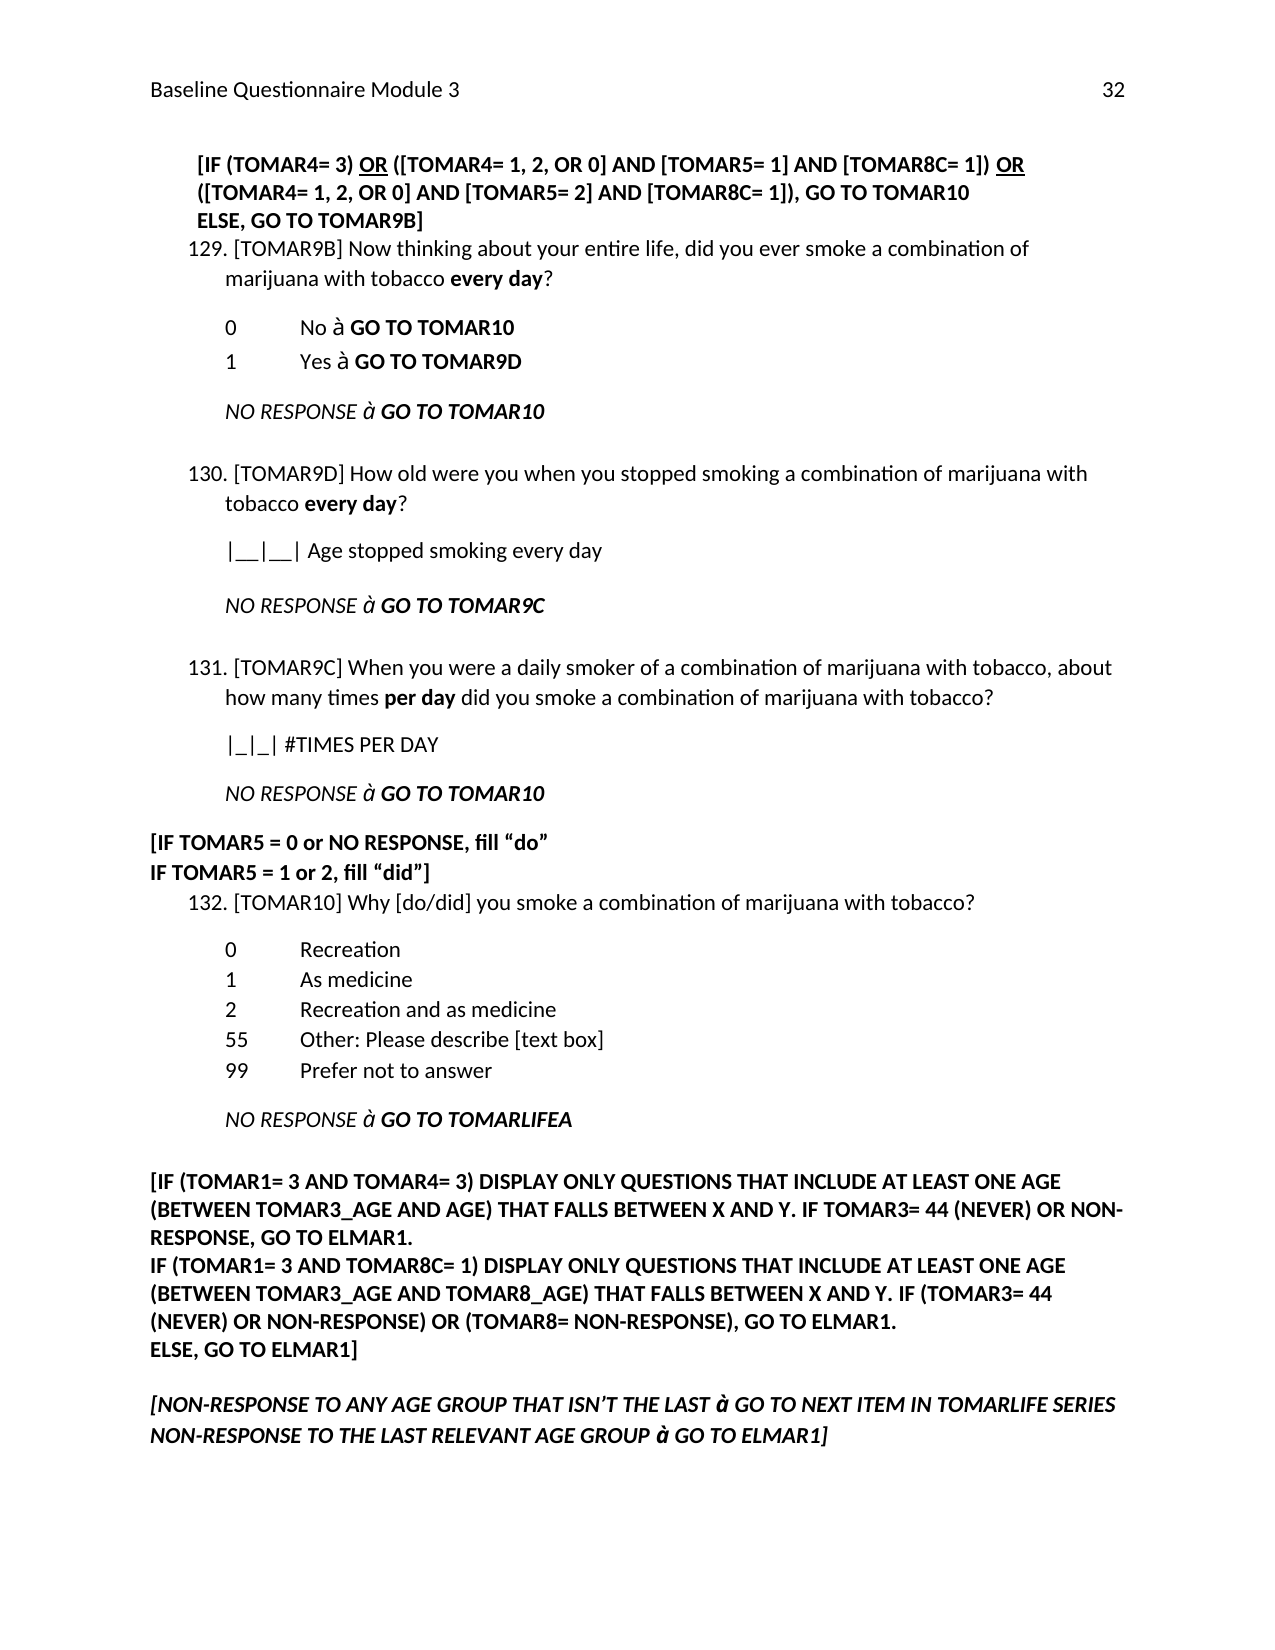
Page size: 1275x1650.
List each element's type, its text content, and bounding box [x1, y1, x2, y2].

text NO RESPONSE à GO TO TOMARLIFEA [225, 1103, 1125, 1134]
text 1 Yes à GO TO TOMAR9D [225, 345, 1125, 376]
text |_|_| #TIMES PER DAY [225, 730, 1125, 758]
text |__|__| Age stopped smoking every day [225, 536, 1125, 564]
text NO RESPONSE à GO TO TOMAR10 [225, 395, 1125, 427]
text [non-response to any age group that isn’t the last à GO TO NEXT ITEM IN TOMARLIFE SERIES [150, 1388, 1125, 1419]
text ELSE, GO TO TOMAR9B] [197, 206, 1125, 234]
list [TOMAR9C] When you were a daily smoker of a combination of marijuana with tobacco, about how many times per day did you smoke a combination of marijuana with tobacco? [187, 653, 1125, 712]
text NO RESPONSE à GO TO TOMAR9C [225, 589, 1125, 621]
list [TOMAR10] Why [do/did] you smoke a combination of marijuana with tobacco? [187, 888, 1125, 916]
text NO RESPONSE à GO TO TOMAR10 [225, 777, 1125, 808]
text 0 Recreation [225, 935, 1125, 963]
text [IF (TOMAR4= 3) OR ([TOMAR4= 1, 2, OR 0] AND [TOMAR5= 1] AND [TOMAR8C= 1]) OR ([TOMAR4= 1, 2, OR 0] AND [TOMAR5= 2] AND [TOMAR8C= 1]), GO TO TOMAR10 [197, 150, 1125, 206]
list [TOMAR9B] Now thinking about your entire life, did you ever smoke a combination of marijuana with tobacco every day? [187, 234, 1125, 292]
text 1 As medicine [225, 965, 1125, 993]
text IF TOMAR5 = 1 or 2, fill “did”] [150, 858, 1125, 886]
text 99 Prefer not to answer [225, 1056, 1125, 1084]
text 2 Recreation and as medicine [225, 995, 1125, 1023]
text [IF TOMAR5 = 0 or NO RESPONSE, fill “do” [150, 828, 1125, 856]
text non-response to the last relevant age group à GO TO ELMAR1] [150, 1419, 1125, 1451]
text [IF (TOMAR1= 3 AND TOMAR4= 3) DISPLAY ONLY QUESTIONS THAT INCLUDE AT LEAST ONE AGE (BETWEEN TOMAR3_AGE AND AGE) THAT FALLS BETWEEN X AND Y. IF TOMAR3= 44 (NEVER) OR NON-RESPONSE, GO TO ELMAR1. IF (TOMAR1= 3 AND TOMAR8C= 1) DISPLAY ONLY QUESTIONS THAT INCLUDE AT LEAST ONE AGE (BETWEEN TOMAR3_AGE AND TOMAR8_AGE) THAT FALLS BETWEEN X AND Y. IF (TOMAR3= 44 (NEVER) OR NON-RESPONSE) OR (TOMAR8= NON-RESPONSE), GO TO ELMAR1. ELSE, GO TO ELMAR1] [150, 1167, 1125, 1363]
text 0 No à GO TO TOMAR10 [225, 311, 1125, 342]
text 55 Other: Please describe [text box] [225, 1026, 1125, 1054]
list [TOMAR9D] How old were you when you stopped smoking a combination of marijuana with tobacco every day? [187, 459, 1125, 517]
